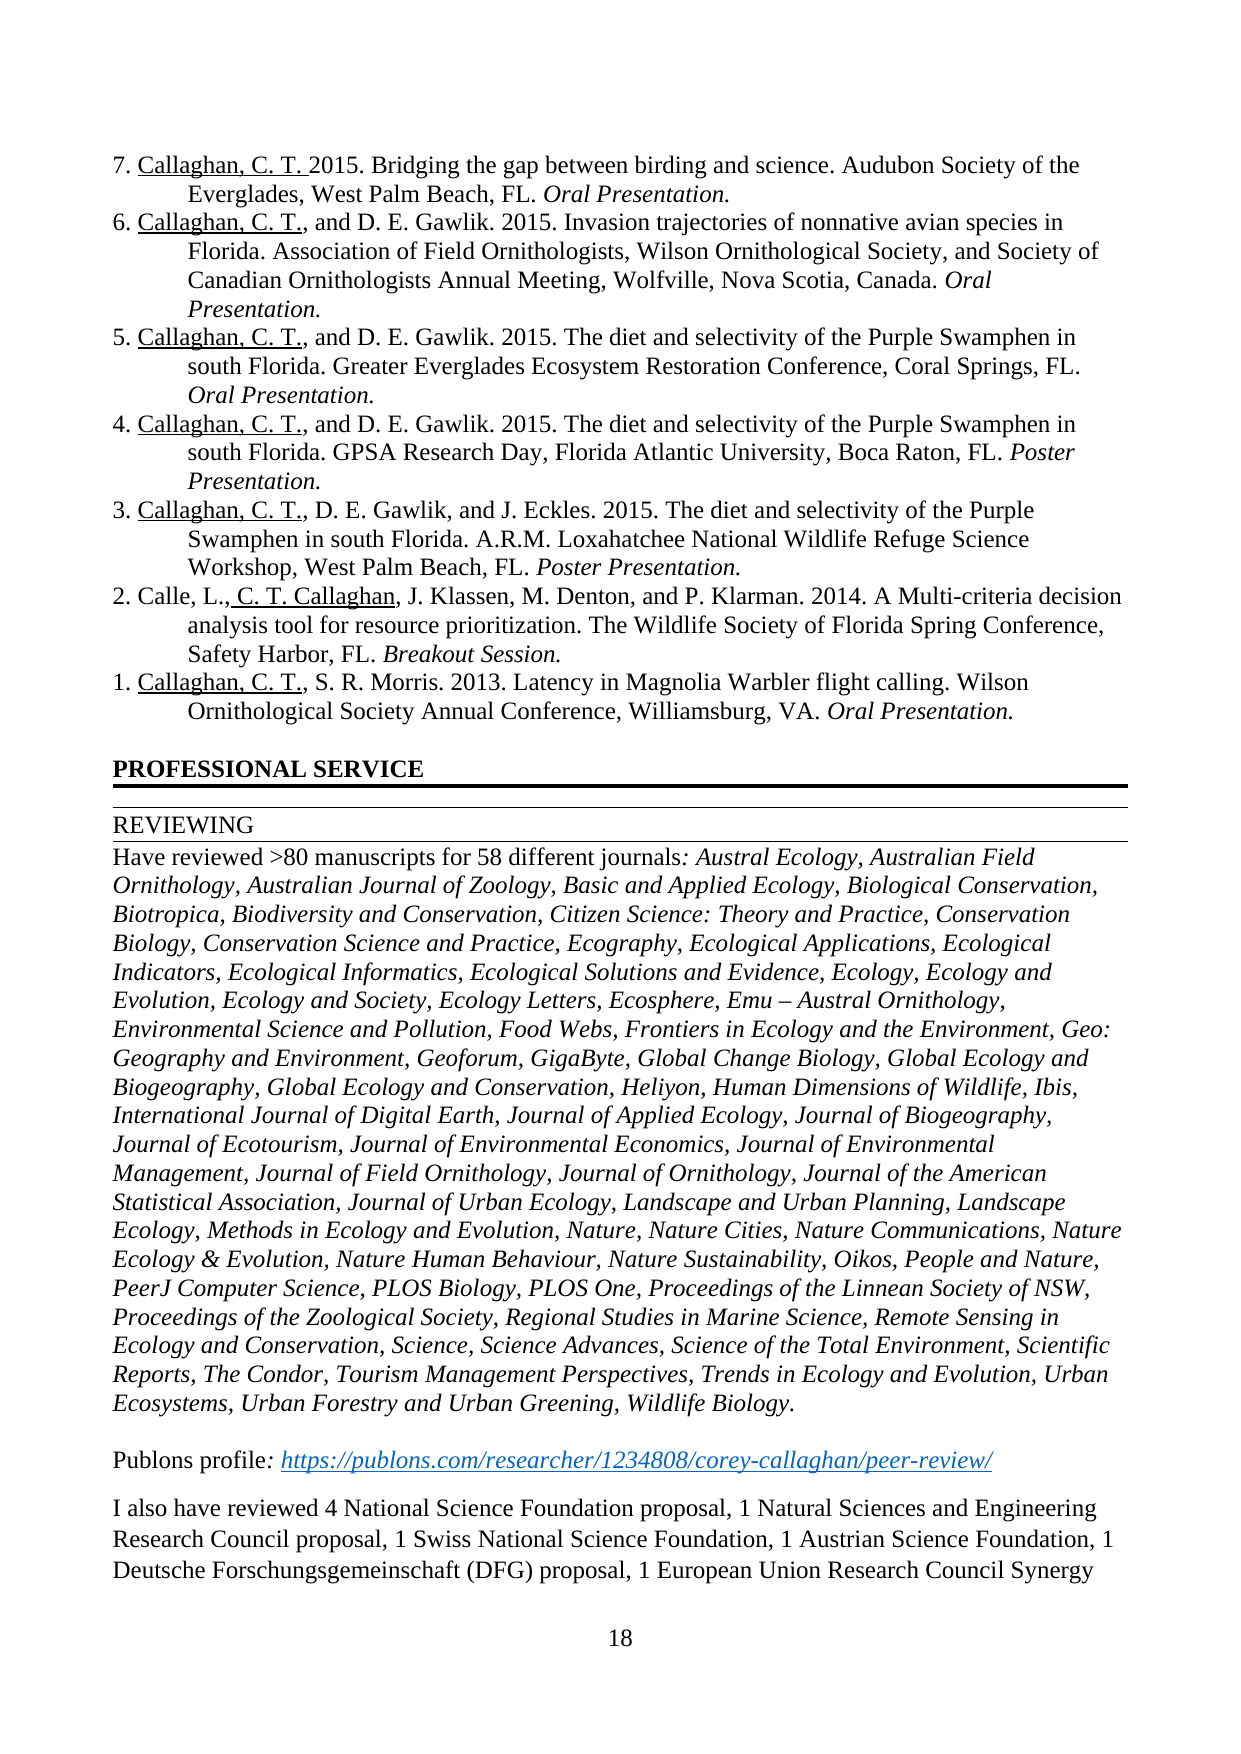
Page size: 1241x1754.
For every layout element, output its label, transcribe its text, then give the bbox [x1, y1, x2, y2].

text 1. Callaghan, C. T., S. R. Morris. 2013. Latency in Magnolia Warbler flight calling. Wilson Ornithological Society Annual Conference, Williamsburg, VA. Oral Presentation. [112, 667, 1128, 725]
text 4. Callaghan, C. T., and D. E. Gawlik. 2015. The diet and selectivity of the Purple Swamphen in south Florida. GPSA Research Day, Florida Atlantic University, Boca Raton, FL. Poster Presentation. [112, 409, 1128, 495]
text 7. Callaghan, C. T. 2015. Bridging the gap between birding and science. Audubon Society of the Everglades, West Palm Beach, FL. Oral Presentation. [112, 150, 1128, 207]
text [112, 1493, 1128, 1584]
text 3. Callaghan, C. T., D. E. Gawlik, and J. Eckles. 2015. The diet and selectivity of the Purple Swamphen in south Florida. A.R.M. Loxahatchee National Wildlife Refuge Science Workshop, West Palm Beach, FL. Poster Presentation. [112, 495, 1128, 581]
text Have reviewed >80 manuscripts for 58 different journals: Austral Ecology, Australian Field Ornithology, Australian Journal of Zoology, Basic and Applied Ecology, Biological Conservation, Biotropica, Biodiversity and Conservation, Citizen Science: Theory and Practice, Conservation Biology, Conservation Science and Practice, Ecography, Ecological Applications, Ecological Indicators, Ecological Informatics, Ecological Solutions and Evidence, Ecology, Ecology and Evolution, Ecology and Society, Ecology Letters, Ecosphere, Emu – Austral Ornithology, Environmental Science and Pollution, Food Webs, Frontiers in Ecology and the Environment, Geo: Geography and Environment, Geoforum, GigaByte, Global Change Biology, Global Ecology and Biogeography, Global Ecology and Conservation, Heliyon, Human Dimensions of Wildlife, Ibis, International Journal of Digital Earth, Journal of Applied Ecology, Journal of Biogeography, Journal of Ecotourism, Journal of Environmental Economics, Journal of Environmental Management, Journal of Field Ornithology, Journal of Ornithology, Journal of the American Statistical Association, Journal of Urban Ecology, Landscape and Urban Planning, Landscape Ecology, Methods in Ecology and Evolution, Nature, Nature Cities, Nature Communications, Nature Ecology & Evolution, Nature Human Behaviour, Nature Sustainability, Oikos, People and Nature, PeerJ Computer Science, PLOS Biology, PLOS One, Proceedings of the Linnean Society of NSW, Proceedings of the Zoological Society, Regional Studies in Marine Science, Remote Sensing in Ecology and Conservation, Science, Science Advances, Science of the Total Environment, Scientific Reports, The Condor, Tourism Management Perspectives, Trends in Ecology and Evolution, Urban Ecosystems, Urban Forestry and Urban Greening, Wildlife Biology. [112, 842, 1128, 1417]
text 2. Calle, L., C. T. Callaghan, J. Klassen, M. Denton, and P. Klarman. 2014. A Multi-criteria decision analysis tool for resource prioritization. The Wildlife Society of Florida Spring Conference, Safety Harbor, FL. Breakout Session. [112, 581, 1128, 667]
text 6. Callaghan, C. T., and D. E. Gawlik. 2015. Invasion trajectories of nonnative avian species in Florida. Association of Field Ornithologists, Wilson Ornithological Society, and Society of Canadian Ornithologists Annual Meeting, Wolfville, Nova Scotia, Canada. Oral Presentation. [112, 207, 1128, 322]
text REVIEWING [112, 808, 1128, 842]
text PROFESSIONAL SERVICE [112, 754, 1128, 788]
text 5. Callaghan, C. T., and D. E. Gawlik. 2015. The diet and selectivity of the Purple Swamphen in south Florida. Greater Everglades Ecosystem Restoration Conference, Coral Springs, FL. Oral Presentation. [112, 322, 1128, 409]
text Publons profile: https://publons.com/researcher/1234808/corey-callaghan/peer-review/ [112, 1446, 1128, 1474]
